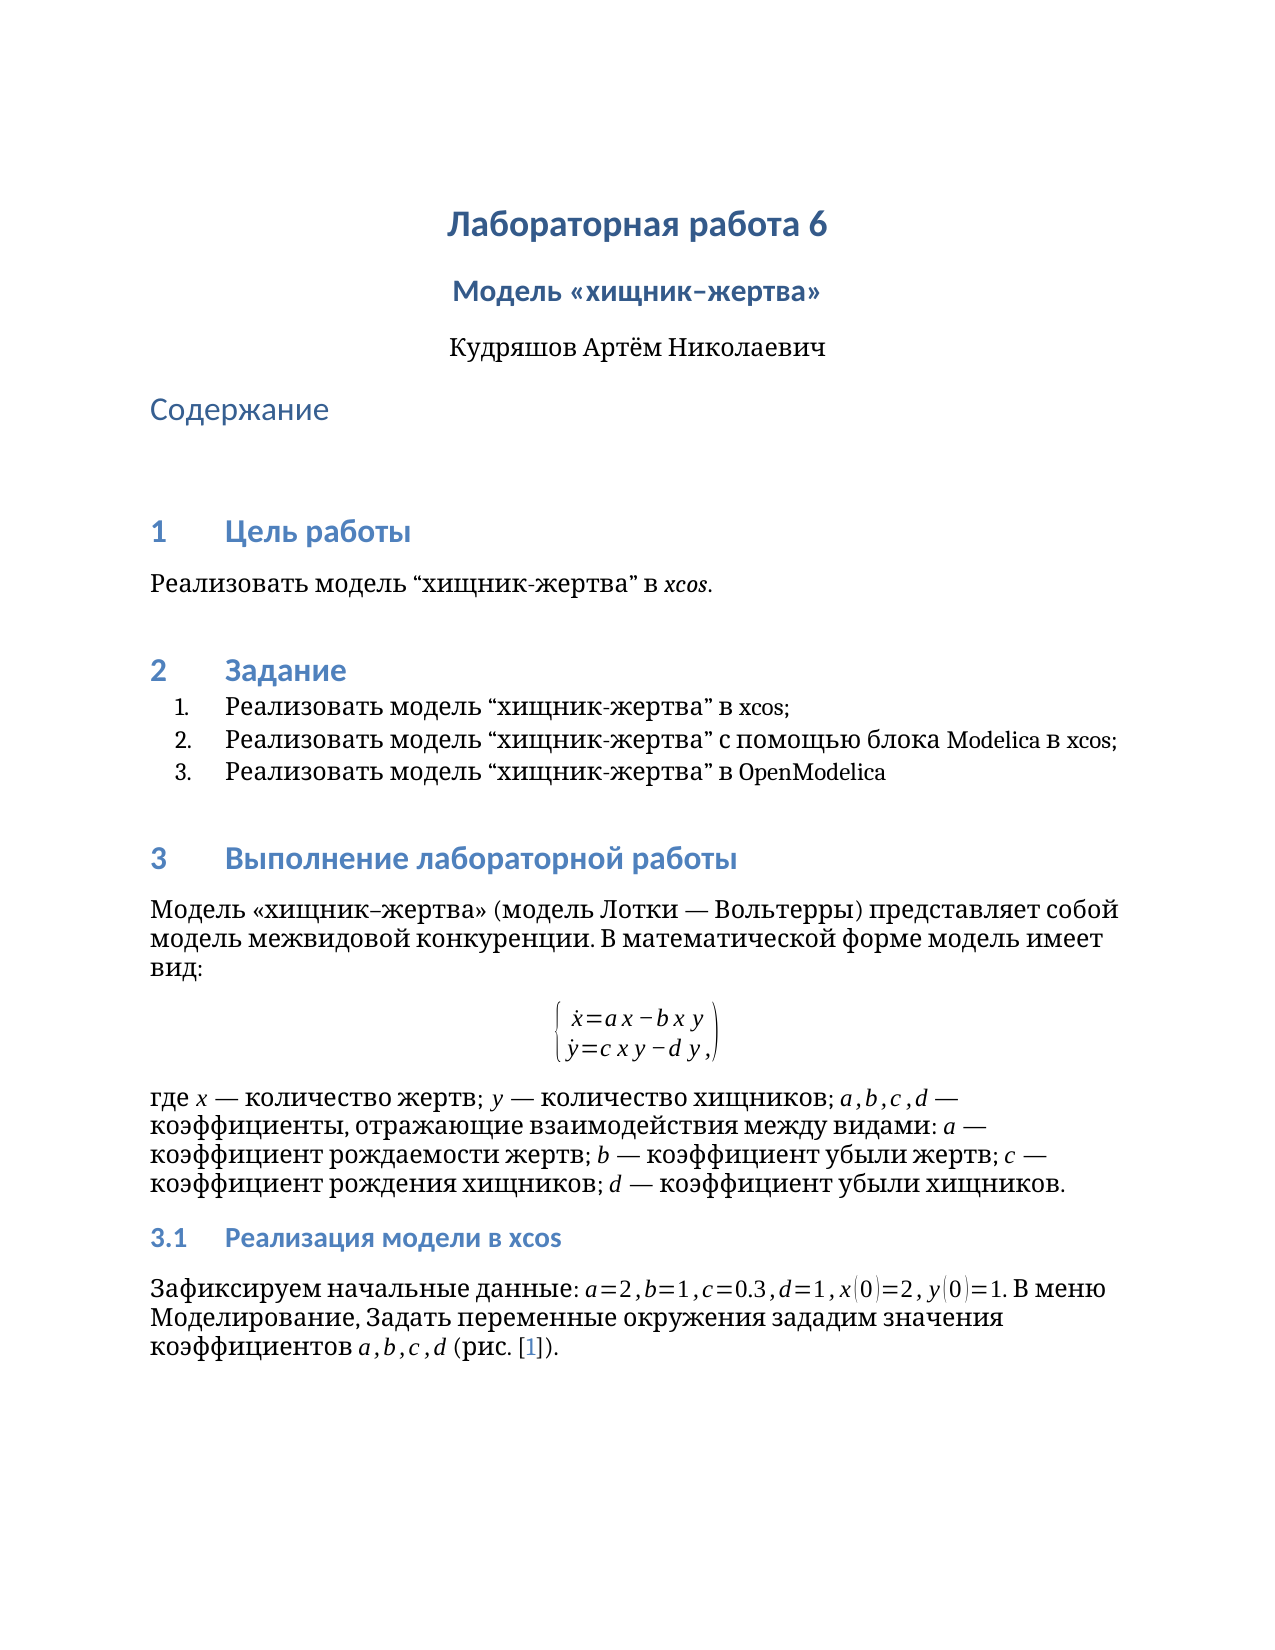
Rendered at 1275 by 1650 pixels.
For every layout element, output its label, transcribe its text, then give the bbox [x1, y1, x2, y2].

text Кудряшов Артём Николаевич [150, 334, 1125, 363]
subtitle 3 Выполнение лабораторной работы [150, 837, 1125, 878]
list Реализовать модель “хищник-жертва” в OpenModelica [175, 758, 1125, 787]
text Реализовать модель “хищник-жертва” в xcos. [150, 570, 1125, 599]
text Модель «хищник–жертва» (модель Лотки — Вольтерры) представляет собой модель межвидовой конкуренции. В математической форме модель имеет вид: [150, 896, 1125, 983]
subtitle Модель «хищник–жертва» [150, 271, 1125, 309]
subtitle 3.1 Реализация модели в xcos [150, 1219, 1125, 1255]
subtitle 2 Задание [150, 649, 1125, 689]
text где — количество жертв; — количество хищников; — коэффициенты, отражающие взаимодействия между видами: — коэффициент рождаемости жертв; — коэффициент убыли жертв; — коэффициент рождения хищников; — коэффициент убыли хищников. [150, 1083, 1125, 1198]
text Зафиксируем начальные данные: . В меню Моделирование, Задать переменные окружения зададим значения коэффициентов (рис. [1]). [150, 1274, 1125, 1362]
title Лабораторная работа 6 [150, 200, 1125, 246]
list Реализовать модель “хищник-жертва” в xcos; [175, 693, 1125, 722]
list Реализовать модель “хищник-жертва” с помощью блока Modelica в xcos; [175, 726, 1125, 754]
subtitle 1 Цель работы [150, 510, 1125, 551]
